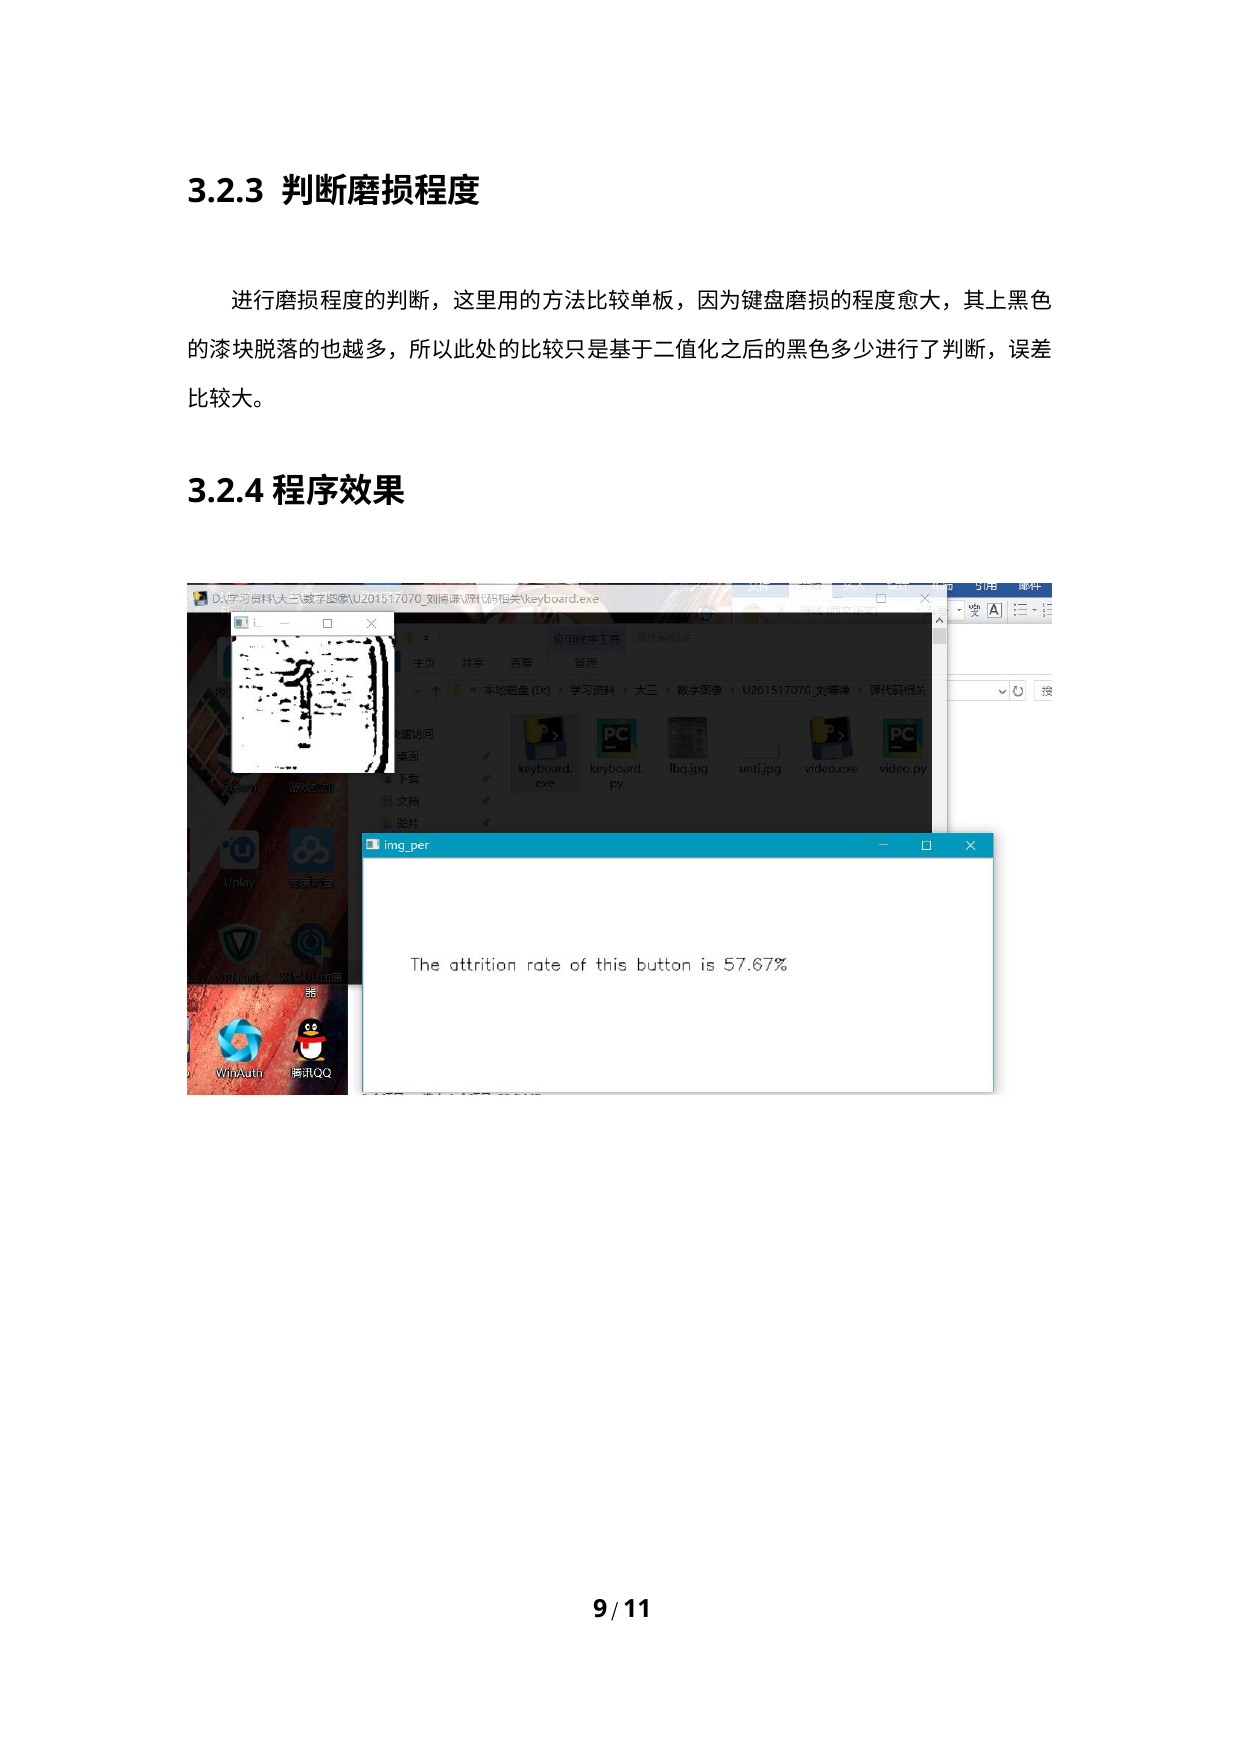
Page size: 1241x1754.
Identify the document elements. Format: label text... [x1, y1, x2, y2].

subtitle 3.2.4 程序效果 [187, 456, 1053, 521]
text 进行磨损程度的判断，这里用的方法比较单板，因为键盘磨损的程度愈大，其上黑色的漆块脱落的也越多，所以此处的比较只是基于二值化之后的黑色多少进行了判断，误差比较大。 [187, 283, 1053, 413]
picture [187, 583, 1052, 1095]
subtitle 3.2.3 判断磨损程度 [187, 156, 1053, 221]
